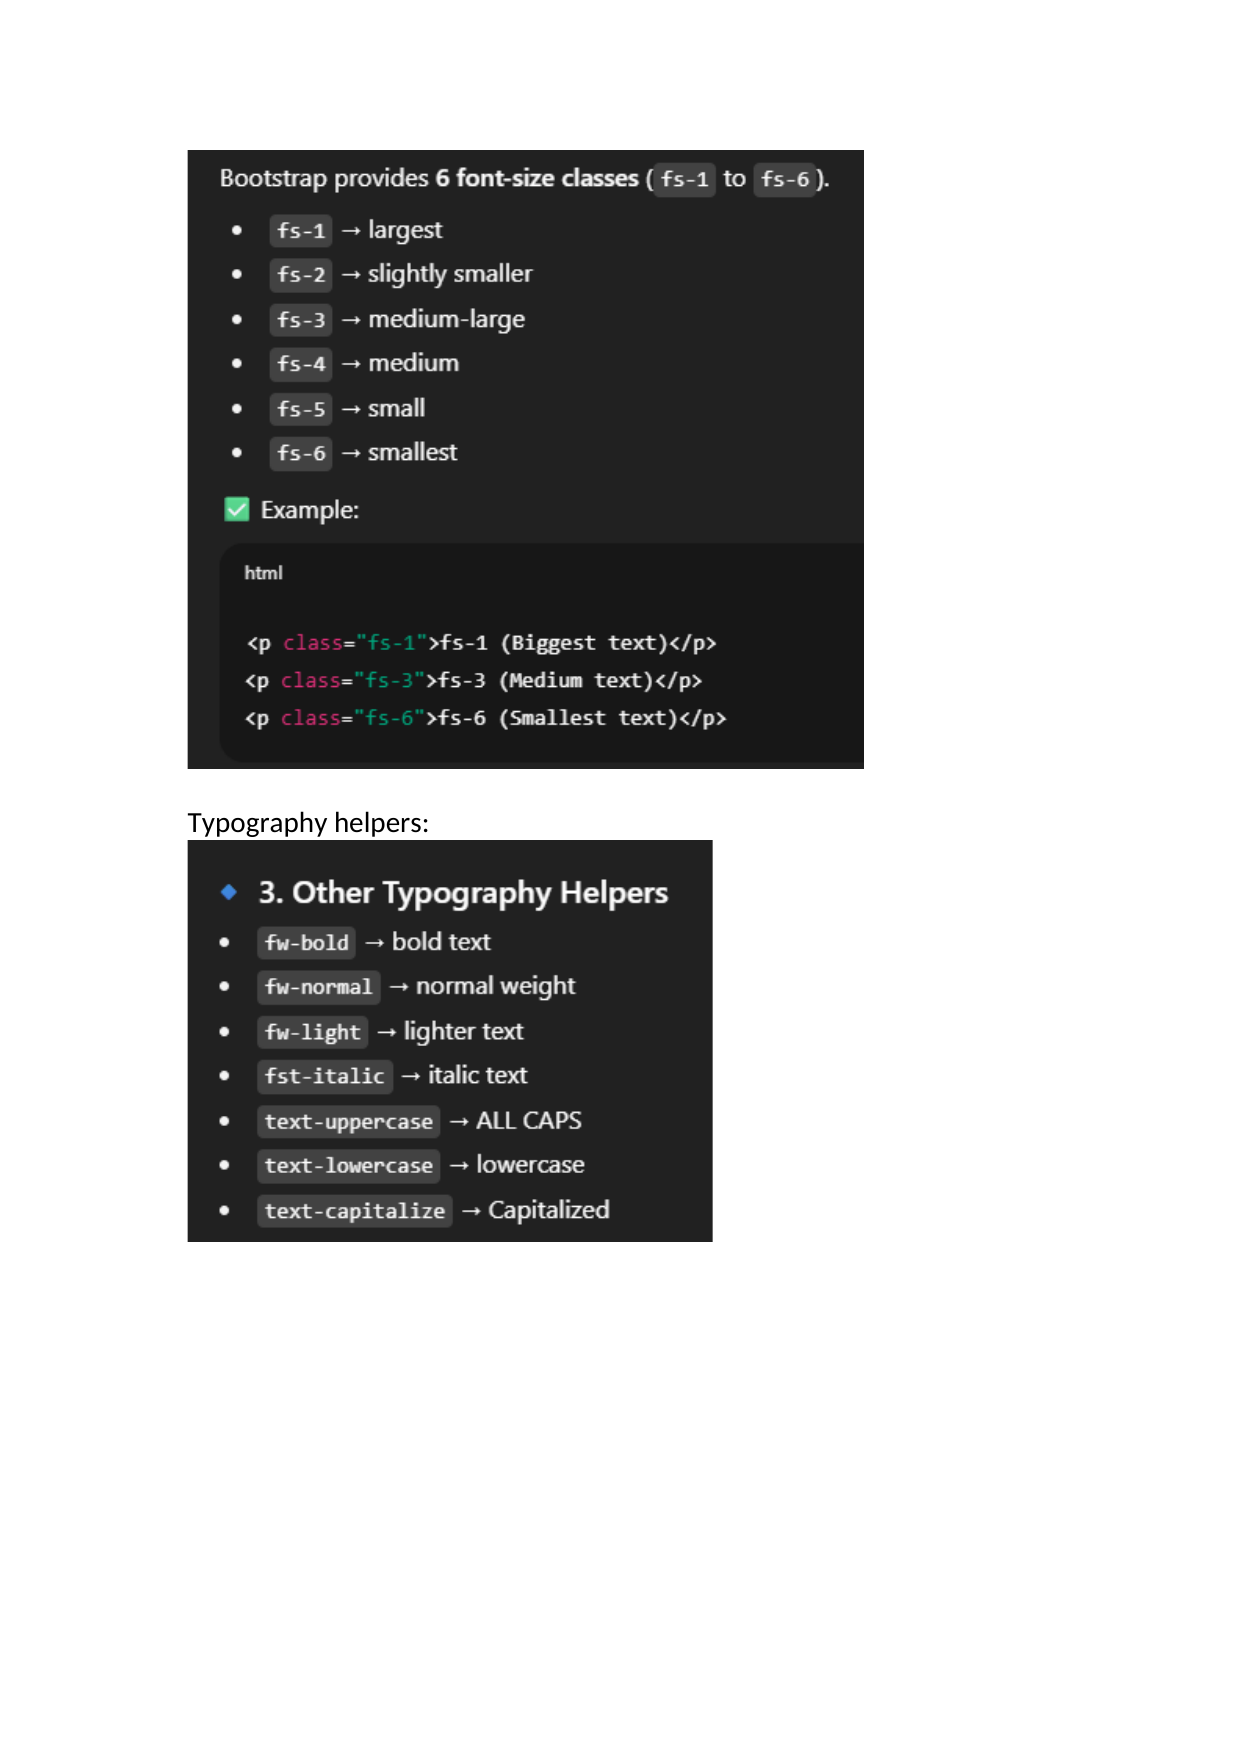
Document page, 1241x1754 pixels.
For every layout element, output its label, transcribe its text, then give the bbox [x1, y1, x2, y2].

text Typography helpers: [187, 804, 1053, 840]
picture [187, 150, 864, 769]
picture [187, 840, 713, 1242]
